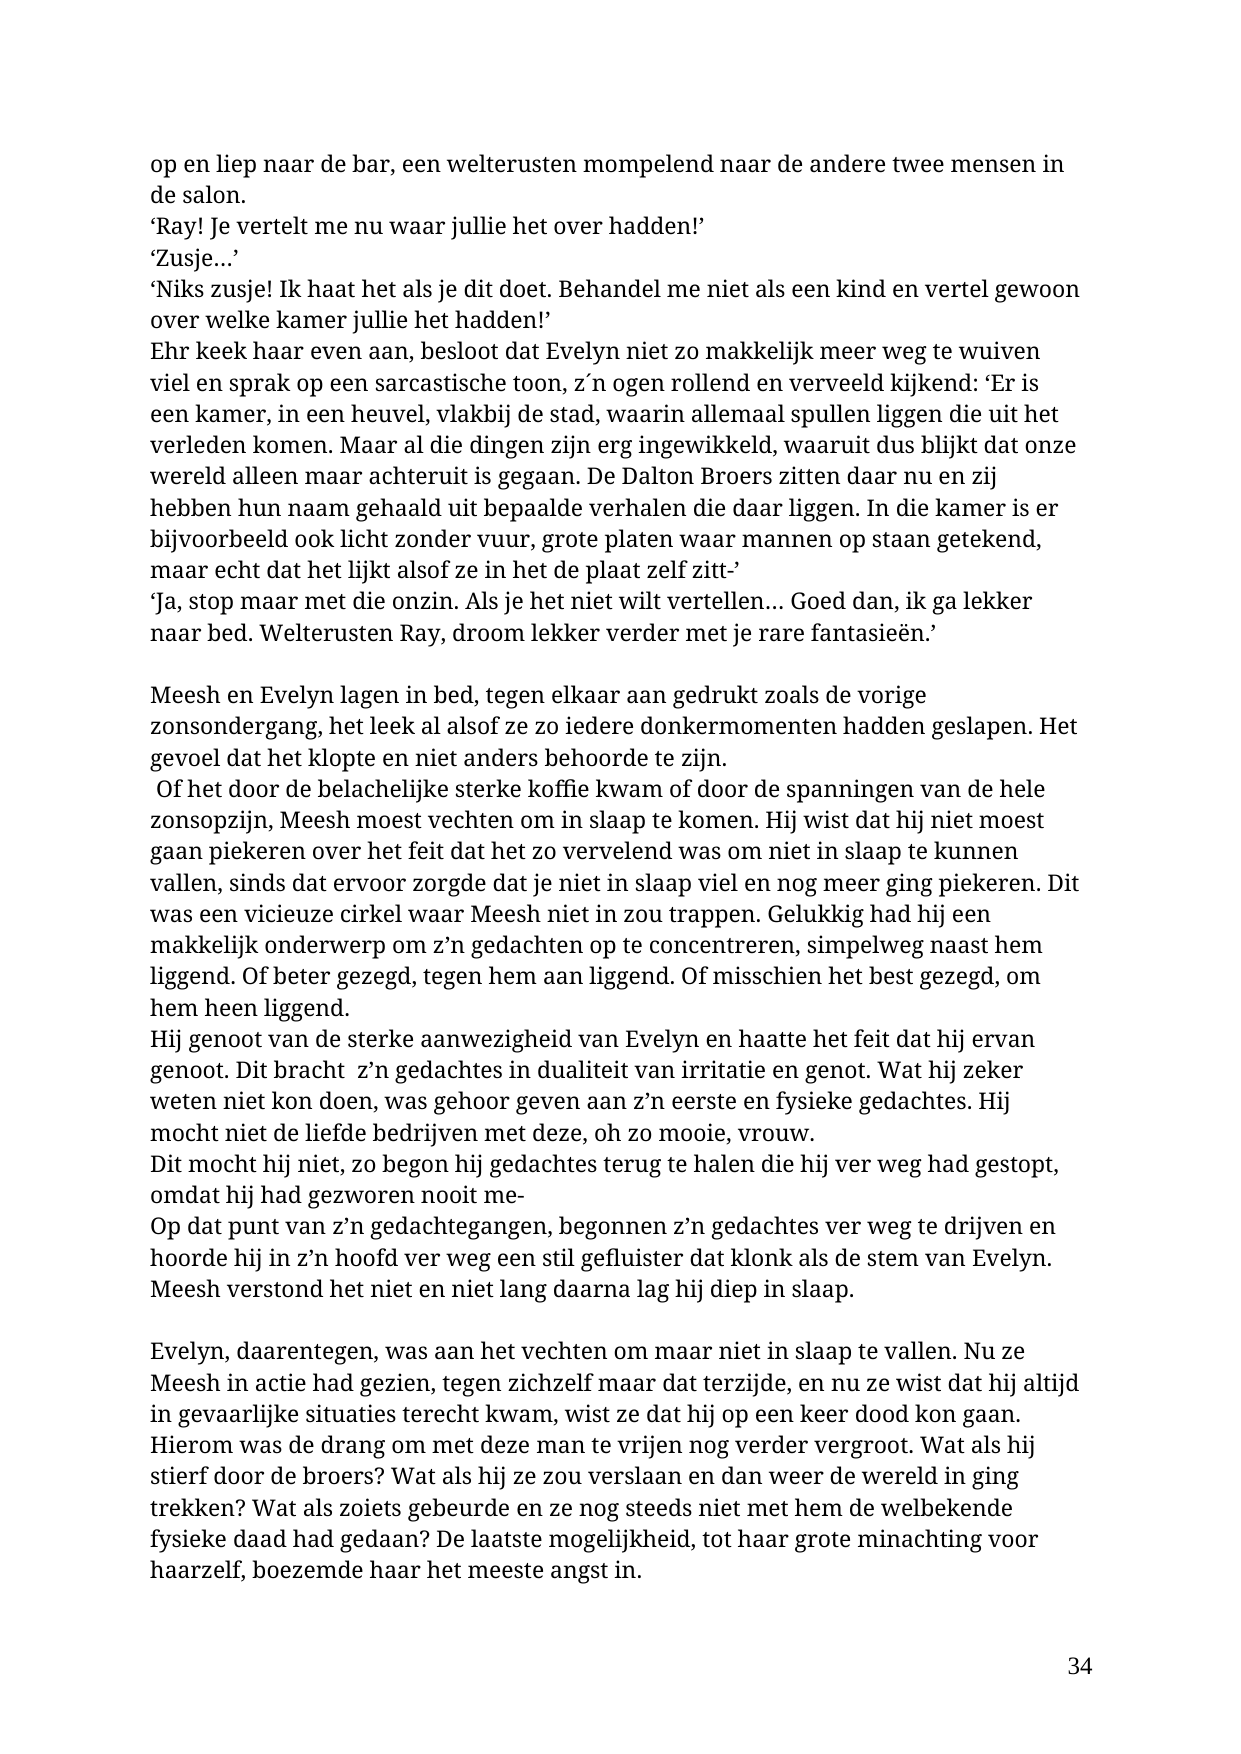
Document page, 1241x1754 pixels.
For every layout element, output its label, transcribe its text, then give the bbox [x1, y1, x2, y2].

text Dit mocht hij niet, zo begon hij gedachtes terug te halen die hij ver weg had gestopt, omdat hij had gezworen nooit me- [150, 1148, 1083, 1210]
text ‘Ja, stop maar met die onzin. Als je het niet wilt vertellen… Goed dan, ik ga lekker naar bed. Welterusten Ray, droom lekker verder met je rare fantasieën.’ [150, 585, 1083, 648]
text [150, 148, 1083, 210]
text Meesh en Evelyn lagen in bed, tegen elkaar aan gedrukt zoals de vorige zonsondergang, het leek al alsof ze zo iedere donkermomenten hadden geslapen. Het gevoel dat het klopte en niet anders behoorde te zijn. [150, 679, 1083, 773]
text ‘Zusje…’ [150, 241, 1083, 273]
text ‘Ray! Je vertelt me nu waar jullie het over hadden!’ [150, 210, 1083, 241]
text Hij genoot van de sterke aanwezigheid van Evelyn en haatte het feit dat hij ervan genoot. Dit bracht z’n gedachtes in dualiteit van irritatie en genot. Wat hij zeker weten niet kon doen, was gehoor geven aan z’n eerste en fysieke gedachtes. Hij mocht niet de liefde bedrijven met deze, oh zo mooie, vrouw. [150, 1023, 1083, 1148]
text Evelyn, daarentegen, was aan het vechten om maar niet in slaap te vallen. Nu ze Meesh in actie had gezien, tegen zichzelf maar dat terzijde, en nu ze wist dat hij altijd in gevaarlijke situaties terecht kwam, wist ze dat hij op een keer dood kon gaan. Hierom was de drang om met deze man te vrijen nog verder vergroot. Wat als hij stierf door de broers? Wat als hij ze zou verslaan en dan weer de wereld in ging trekken? Wat als zoiets gebeurde en ze nog steeds niet met hem de welbekende fysieke daad had gedaan? De laatste mogelijkheid, tot haar grote minachting voor haarzelf, boezemde haar het meeste angst in. [150, 1335, 1083, 1585]
text Of het door de belachelijke sterke koffie kwam of door de spanningen van de hele zonsopzijn, Meesh moest vechten om in slaap te komen. Hij wist dat hij niet moest gaan piekeren over het feit dat het zo vervelend was om niet in slaap te kunnen vallen, sinds dat ervoor zorgde dat je niet in slaap viel en nog meer ging piekeren. Dit was een vicieuze cirkel waar Meesh niet in zou trappen. Gelukkig had hij een makkelijk onderwerp om z’n gedachten op te concentreren, simpelweg naast hem liggend. Of beter gezegd, tegen hem aan liggend. Of misschien het best gezegd, om hem heen liggend. [150, 773, 1083, 1023]
text Op dat punt van z’n gedachtegangen, begonnen z’n gedachtes ver weg te drijven en hoorde hij in z’n hoofd ver weg een stil gefluister dat klonk als de stem van Evelyn. Meesh verstond het niet en niet lang daarna lag hij diep in slaap. [150, 1210, 1083, 1304]
text ‘Niks zusje! Ik haat het als je dit doet. Behandel me niet als een kind en vertel gewoon over welke kamer jullie het hadden!’ [150, 273, 1083, 335]
text Ehr keek haar even aan, besloot dat Evelyn niet zo makkelijk meer weg te wuiven viel en sprak op een sarcastische toon, z´n ogen rollend en verveeld kijkend: ‘Er is een kamer, in een heuvel, vlakbij de stad, waarin allemaal spullen liggen die uit het verleden komen. Maar al die dingen zijn erg ingewikkeld, waaruit dus blijkt dat onze wereld alleen maar achteruit is gegaan. De Dalton Broers zitten daar nu en zij hebben hun naam gehaald uit bepaalde verhalen die daar liggen. In die kamer is er bijvoorbeeld ook licht zonder vuur, grote platen waar mannen op staan getekend, maar echt dat het lijkt alsof ze in het de plaat zelf zitt-’ [150, 335, 1083, 585]
